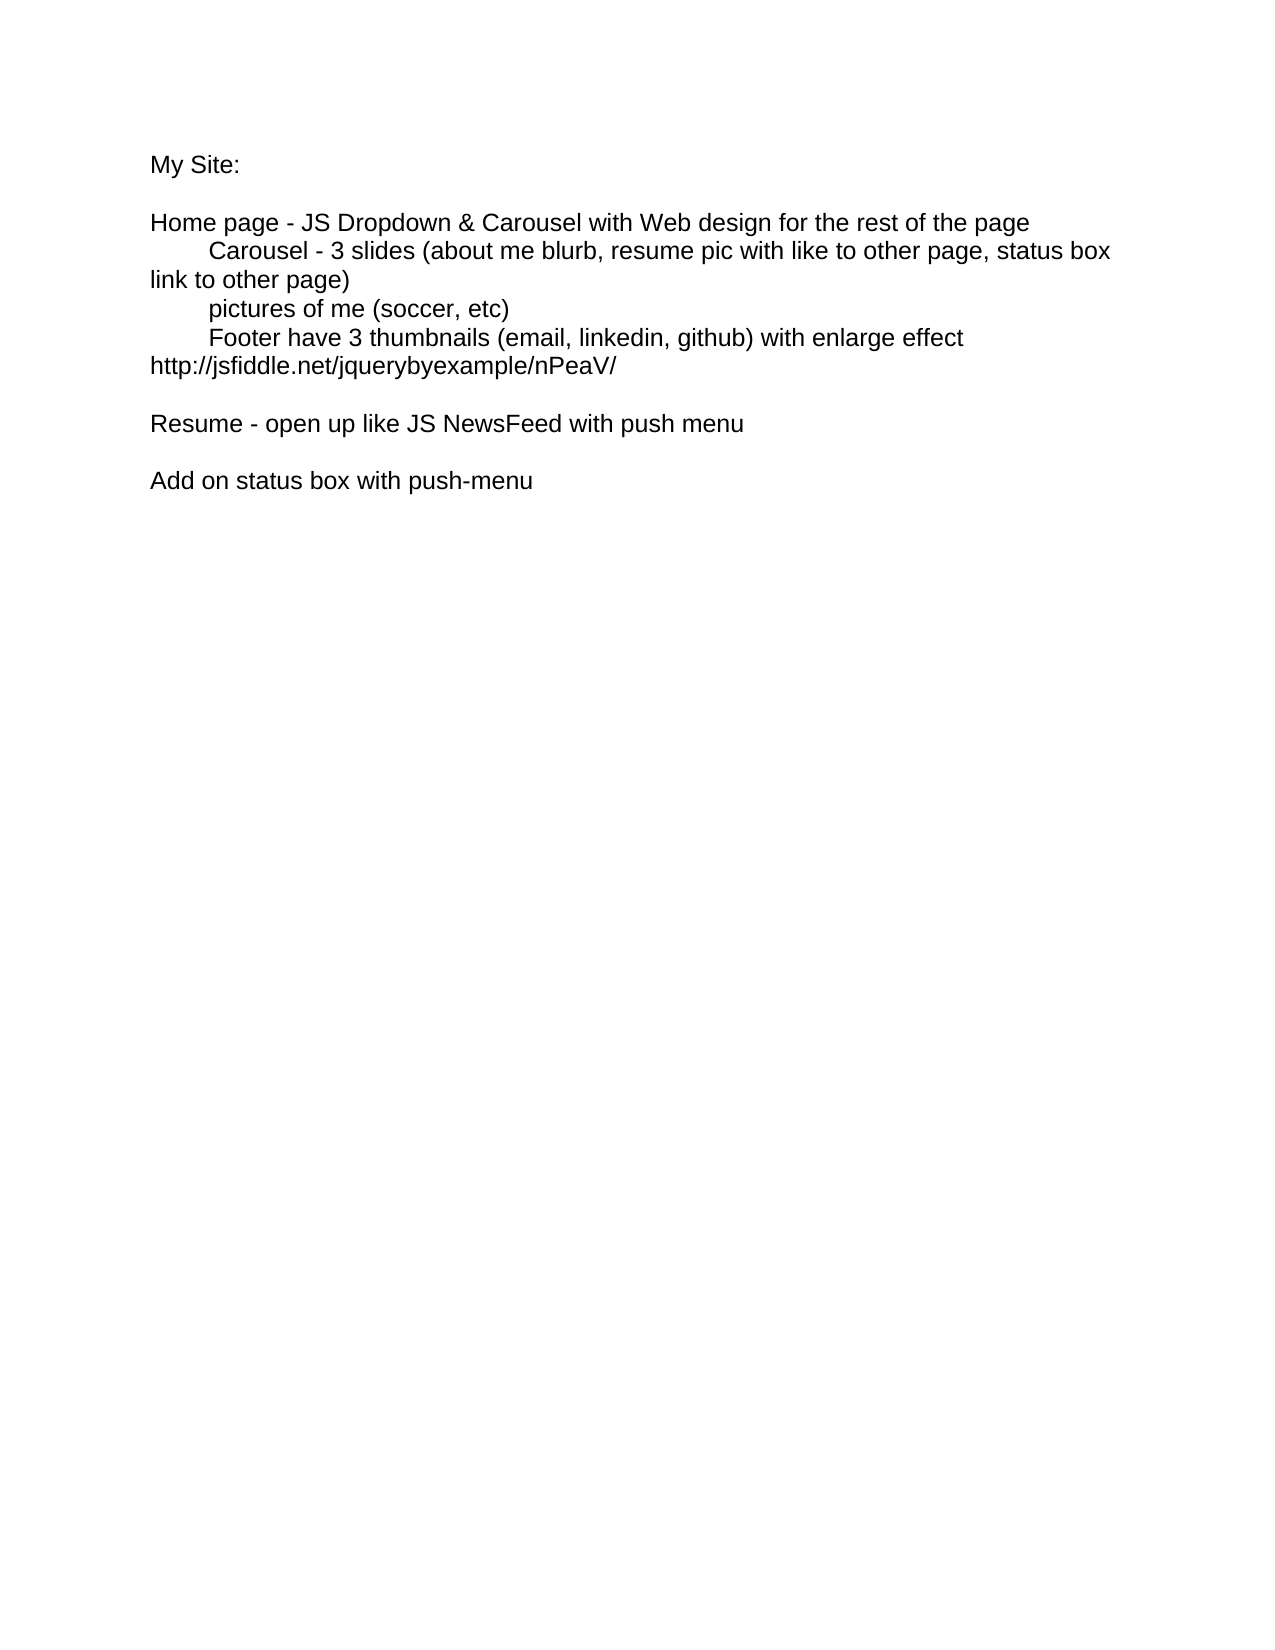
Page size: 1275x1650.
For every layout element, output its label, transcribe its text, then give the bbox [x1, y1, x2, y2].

text My Site: [150, 150, 1125, 179]
text Carousel - 3 slides (about me blurb, resume pic with like to other page, status box link to other page) [150, 236, 1125, 294]
text Resume - open up like JS NewsFeed with push menu [150, 409, 1125, 437]
text Add on status box with push-menu [150, 466, 1125, 495]
text Footer have 3 thumbnails (email, linkedin, github) with enlarge effect http://jsfiddle.net/jquerybyexample/nPeaV/ [150, 322, 1125, 380]
text Home page - JS Dropdown & Carousel with Web design for the rest of the page [150, 207, 1125, 236]
text pictures of me (soccer, etc) [150, 294, 1125, 322]
